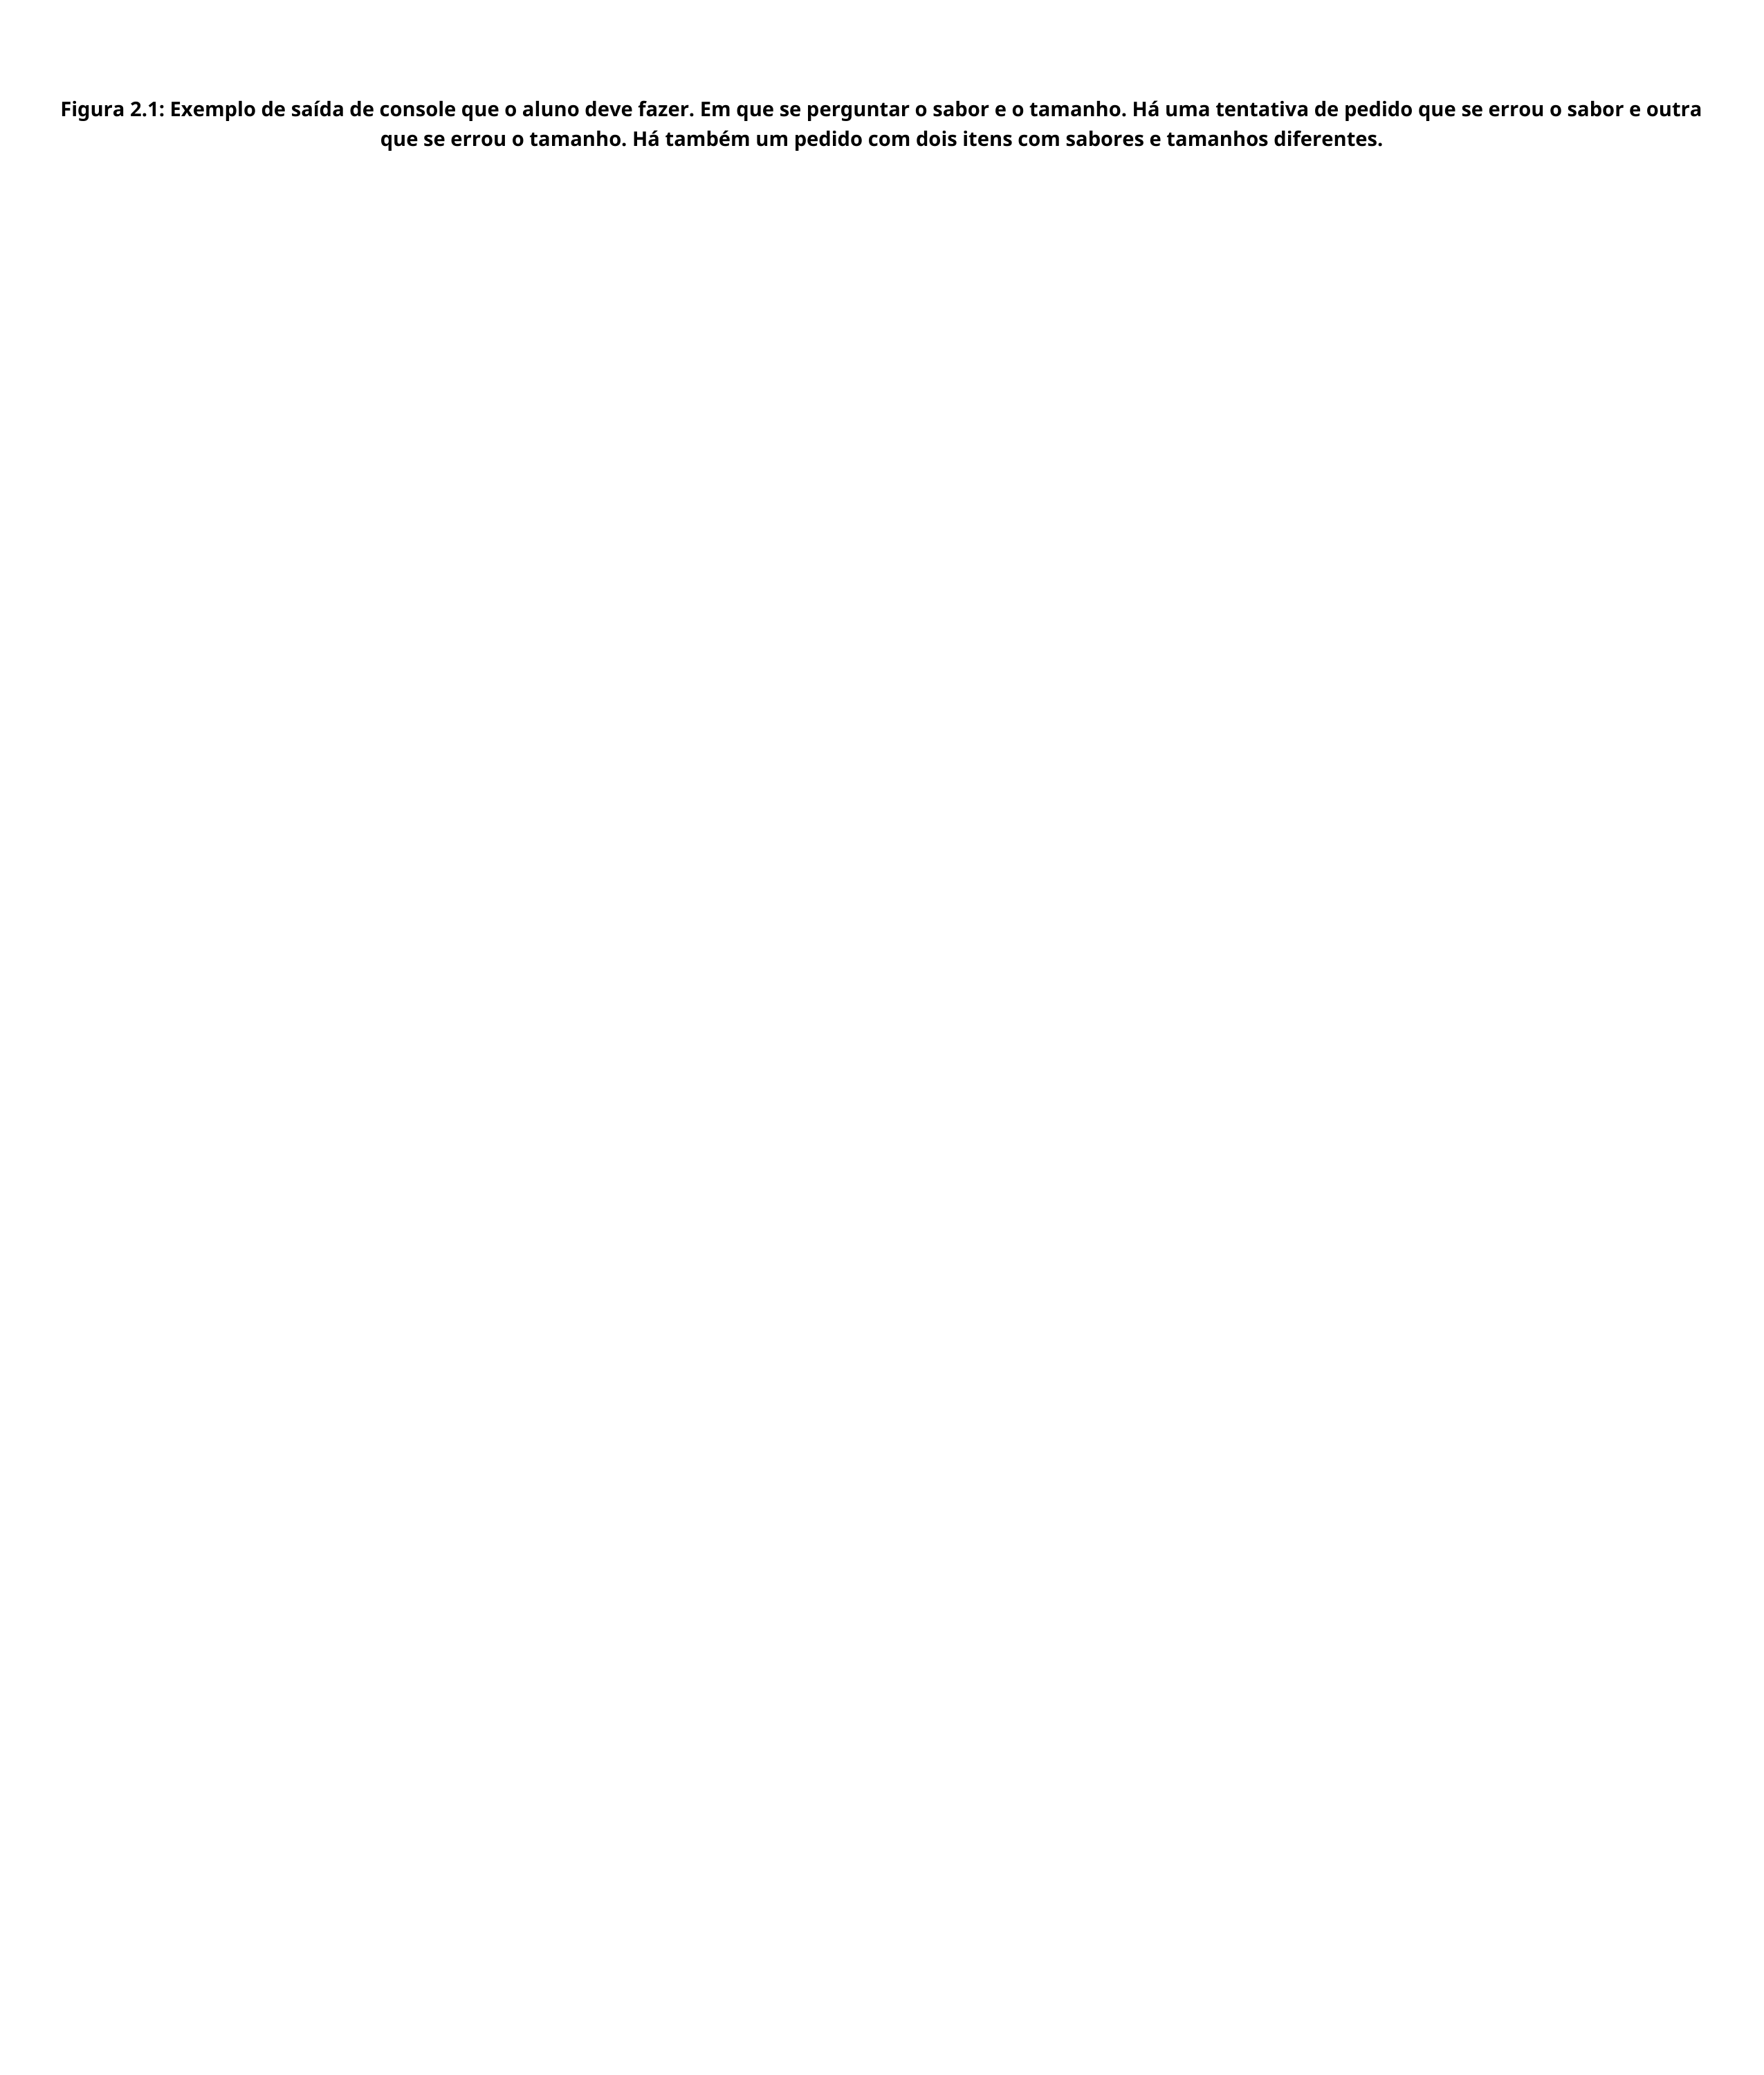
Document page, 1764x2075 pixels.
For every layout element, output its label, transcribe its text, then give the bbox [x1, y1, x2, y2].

subtitle Figura 2.1: Exemplo de saída de console que o aluno deve fazer. Em que se perguntar o sabor e o tamanho. Há uma tentativa de pedido que se errou o sabor e outra que se errou o tamanho. Há também um pedido com dois itens com sabores e tamanhos diferentes. [52, 95, 1712, 152]
